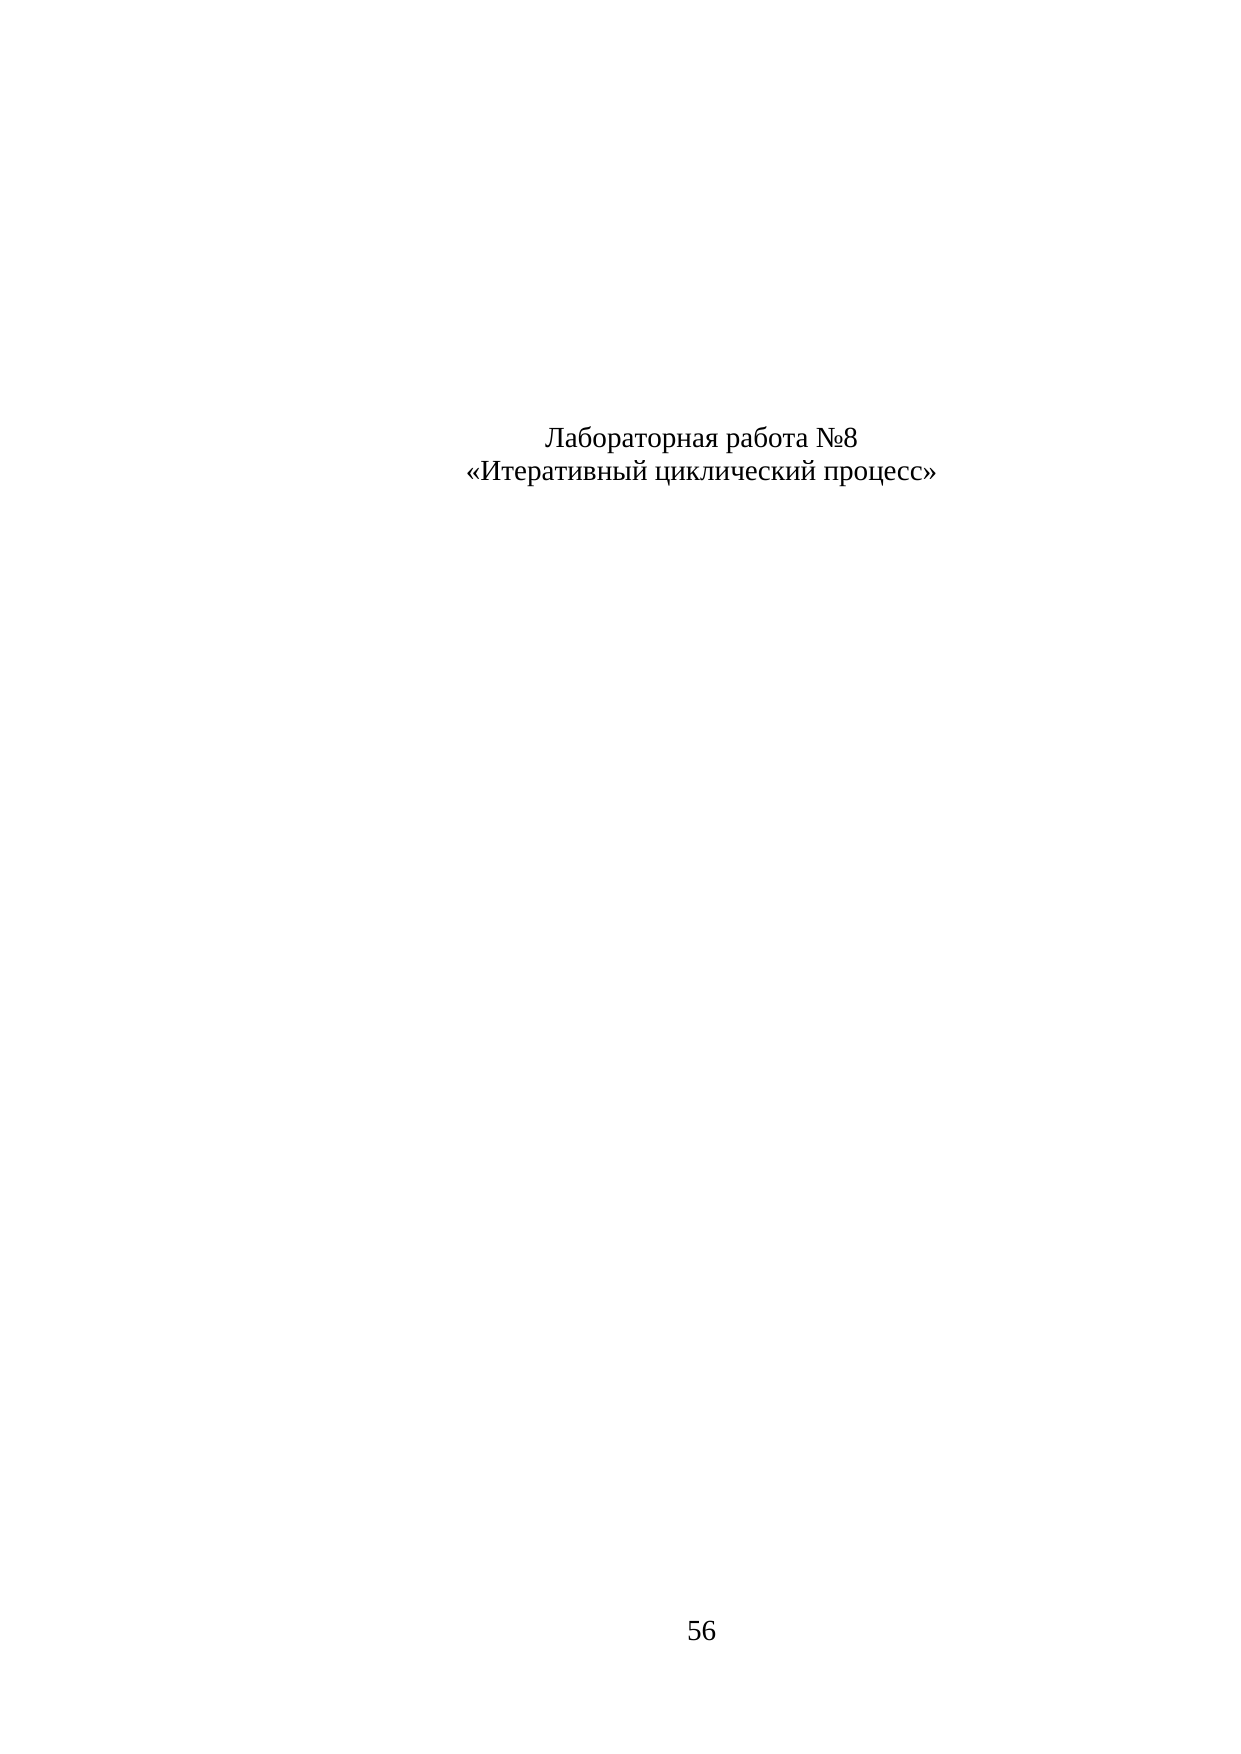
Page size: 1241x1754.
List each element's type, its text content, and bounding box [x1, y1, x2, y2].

text «Итеративный циклический процесс» [177, 453, 1152, 487]
text Лабораторная работа №8 [177, 420, 1152, 453]
